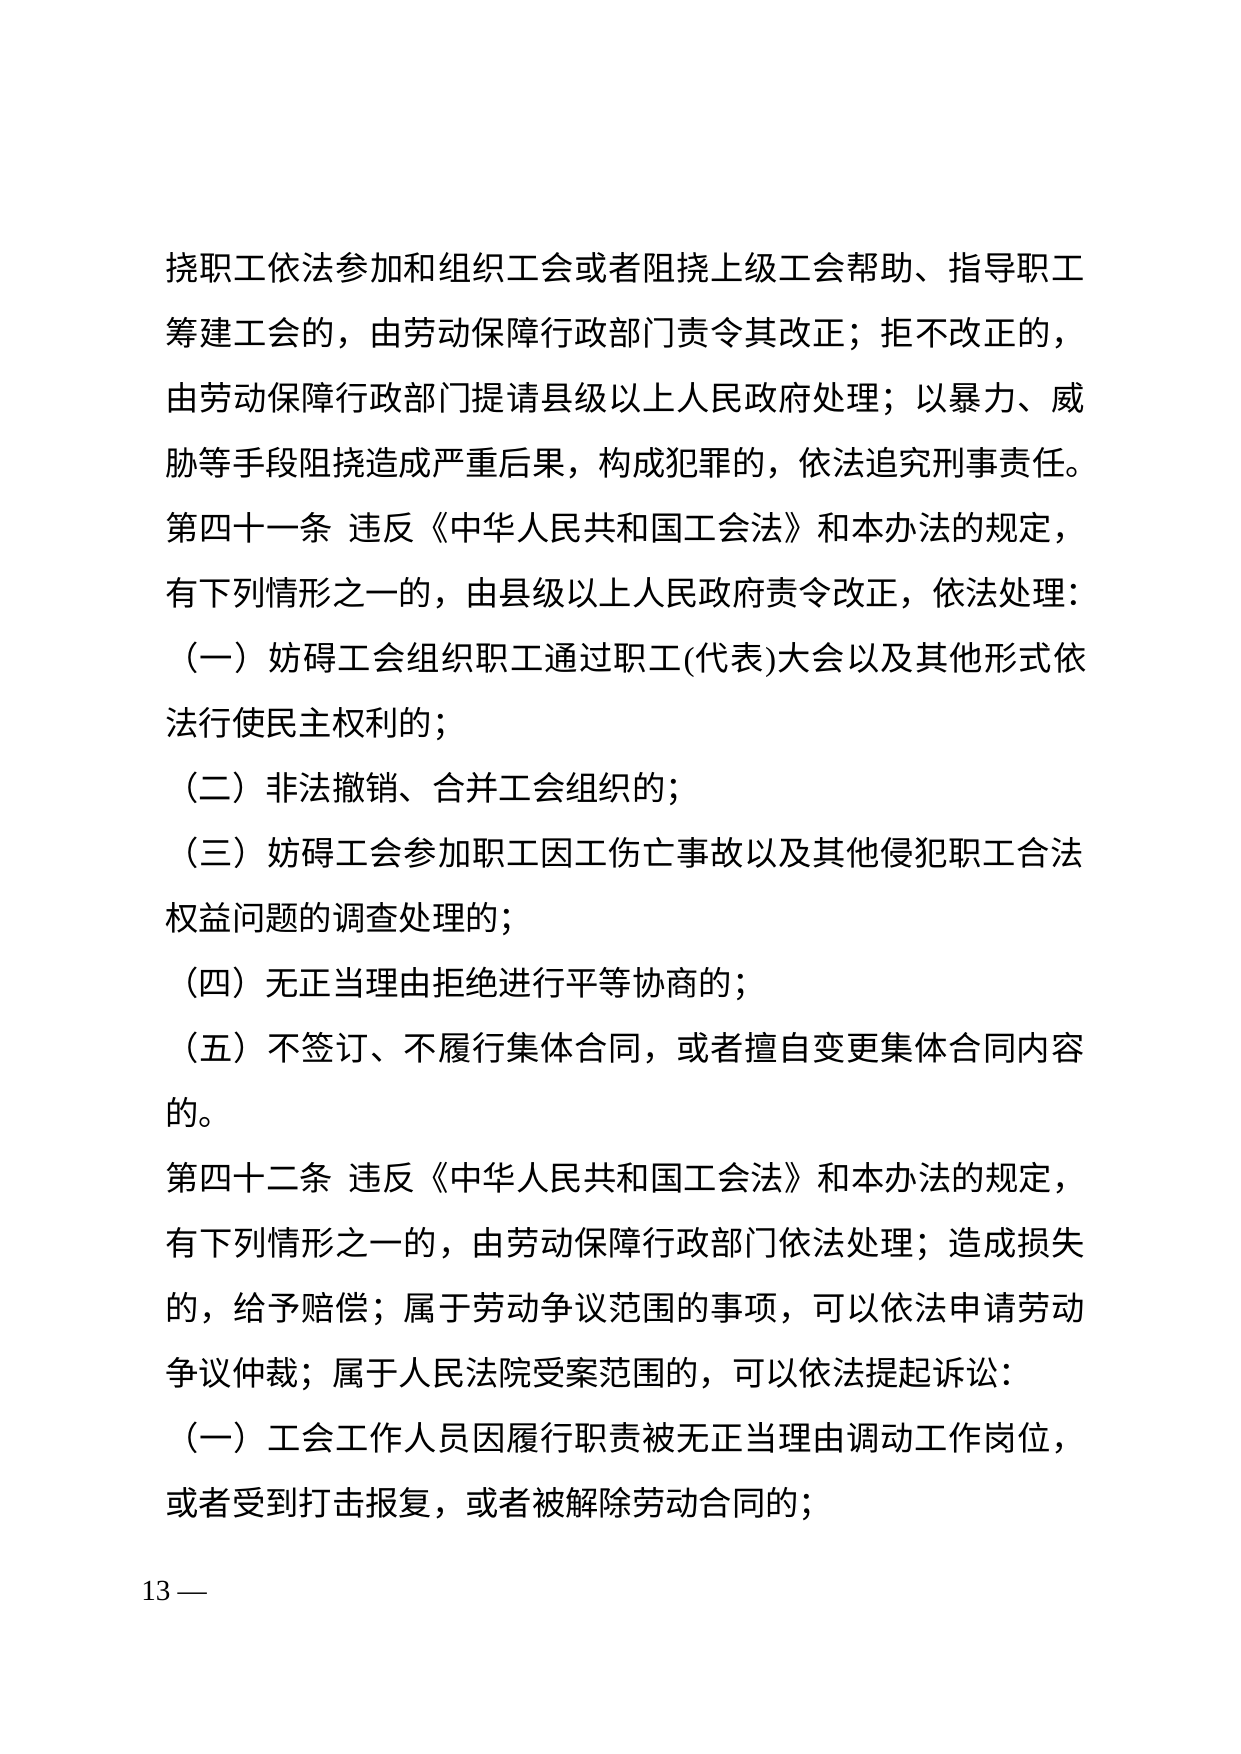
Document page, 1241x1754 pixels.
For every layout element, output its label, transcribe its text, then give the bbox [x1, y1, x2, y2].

text （一）工会工作人员因履行职责被无正当理由调动工作岗位，或者受到打击报复，或者被解除劳动合同的； [165, 1403, 1087, 1533]
text （五）不签订、不履行集体合同，或者擅自变更集体合同内容的。 [165, 1013, 1087, 1143]
text （一）妨碍工会组织职工通过职工(代表)大会以及其他形式依法行使民主权利的； [165, 623, 1087, 753]
text 第四十二条 违反《中华人民共和国工会法》和本办法的规定，有下列情形之一的，由劳动保障行政部门依法处理；造成损失的，给予赔偿；属于劳动争议范围的事项，可以依法申请劳动争议仲裁；属于人民法院受案范围的，可以依法提起诉讼： [165, 1143, 1087, 1403]
text 第四十一条 违反《中华人民共和国工会法》和本办法的规定，有下列情形之一的，由县级以上人民政府责令改正，依法处理： [165, 493, 1087, 623]
text （二）非法撤销、合并工会组织的； [165, 753, 1087, 818]
text （四）无正当理由拒绝进行平等协商的； [165, 948, 1087, 1013]
text （三）妨碍工会参加职工因工伤亡事故以及其他侵犯职工合法权益问题的调查处理的； [165, 818, 1087, 948]
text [165, 233, 1087, 493]
